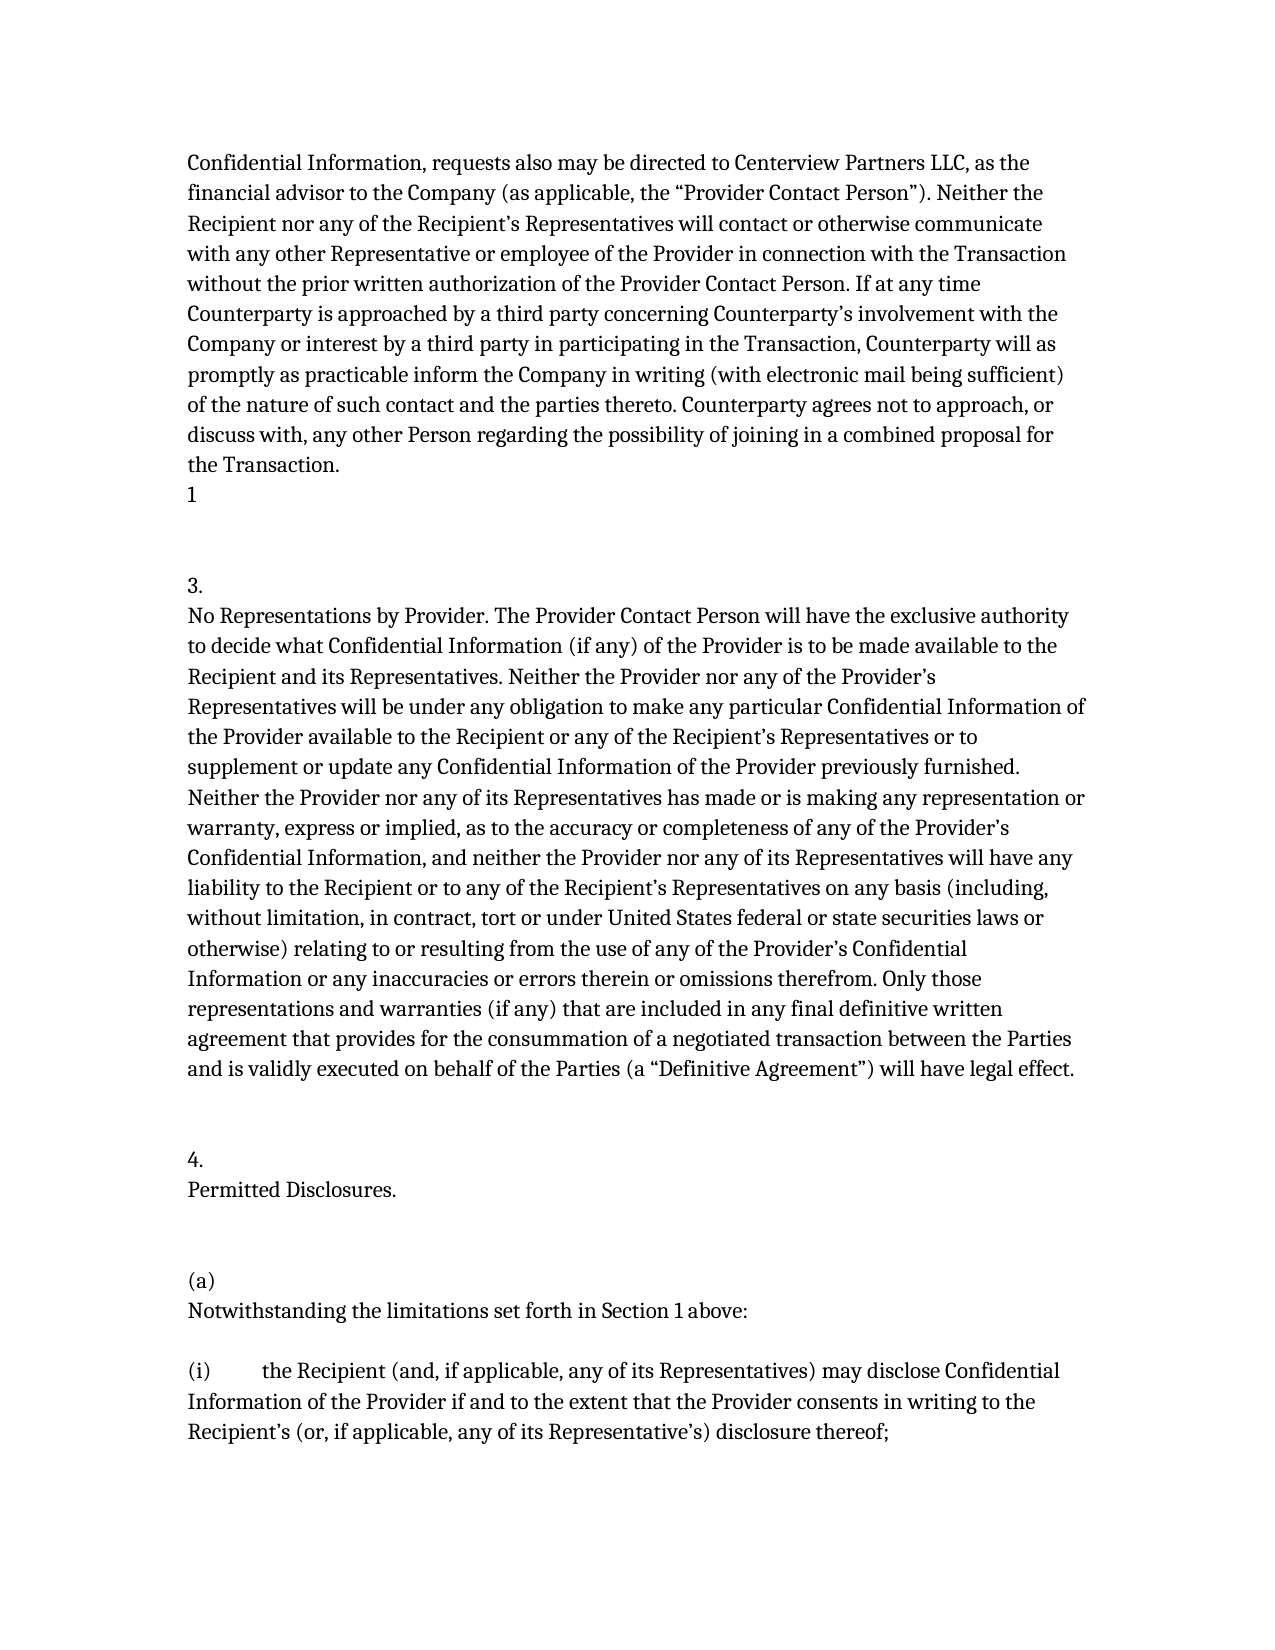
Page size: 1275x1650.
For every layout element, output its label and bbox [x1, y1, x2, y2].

text [187, 150, 1087, 1475]
